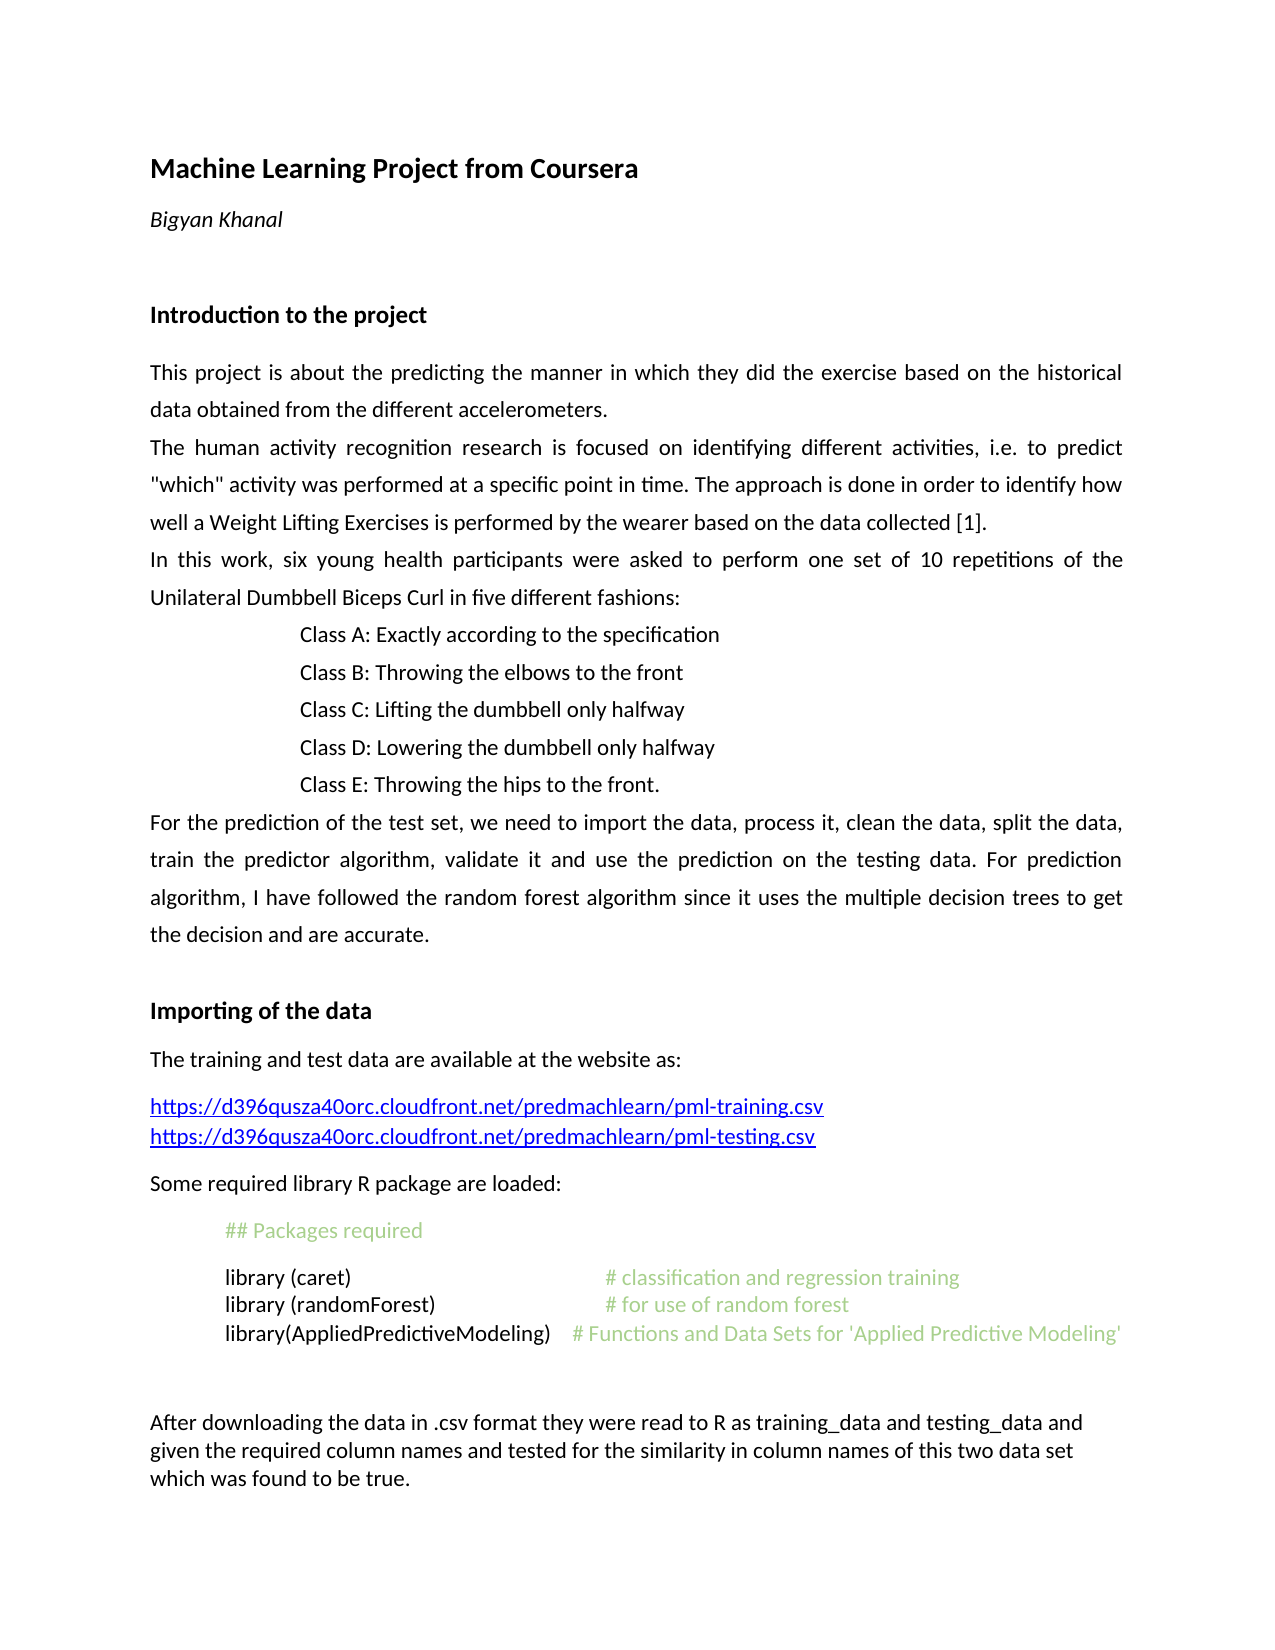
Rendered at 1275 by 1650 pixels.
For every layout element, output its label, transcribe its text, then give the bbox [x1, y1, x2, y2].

text Some required library R package are loaded: [150, 1169, 1125, 1197]
text library (caret) # classification and regression training [150, 1263, 1125, 1291]
text In this work, six young health participants were asked to perform one set of 10 repetitions of the Unilateral Dumbbell Biceps Curl in five different fashions: [150, 536, 1125, 611]
text The training and test data are available at the website as: [150, 1045, 1125, 1073]
text Class C: Lifting the dumbbell only halfway [300, 686, 1125, 723]
text ## Packages required [150, 1216, 1125, 1244]
text This project is about the predicting the manner in which they did the exercise based on the historical data obtained from the different accelerometers. [150, 348, 1125, 423]
text Importing of the data [150, 995, 1125, 1026]
text library(AppliedPredictiveModeling) # Functions and Data Sets for 'Applied Predictive Modeling' [150, 1319, 1125, 1347]
text Class E: Throwing the hips to the front. [300, 761, 1125, 798]
text Machine Learning Project from Coursera [150, 150, 1125, 186]
text After downloading the data in .csv format they were read to R as training_data and testing_data and given the required column names and tested for the similarity in column names of this two data set which was found to be true. [150, 1408, 1125, 1492]
text library (randomForest) # for use of random forest [150, 1291, 1125, 1319]
text Class D: Lowering the dumbbell only halfway [300, 723, 1125, 761]
text The human activity recognition research is focused on identifying different activities, i.e. to predict "which" activity was performed at a specific point in time. The approach is done in order to identify how well a Weight Lifting Exercises is performed by the wearer based on the data collected [1]. [150, 423, 1125, 536]
text Introduction to the project [150, 299, 1125, 329]
text Bigyan Khanal [150, 205, 1125, 233]
text https://d396qusza40orc.cloudfront.net/predmachlearn/pml-training.csv https://d396qusza40orc.cloudfront.net/predmachlearn/pml-testing.csv [150, 1092, 1125, 1150]
text For the prediction of the test set, we need to import the data, process it, clean the data, split the data, train the predictor algorithm, validate it and use the prediction on the testing data. For prediction algorithm, I have followed the random forest algorithm since it uses the multiple decision trees to get the decision and are accurate. [150, 798, 1125, 948]
text Class A: Exactly according to the specification [300, 611, 1125, 648]
text Class B: Throwing the elbows to the front [300, 648, 1125, 686]
